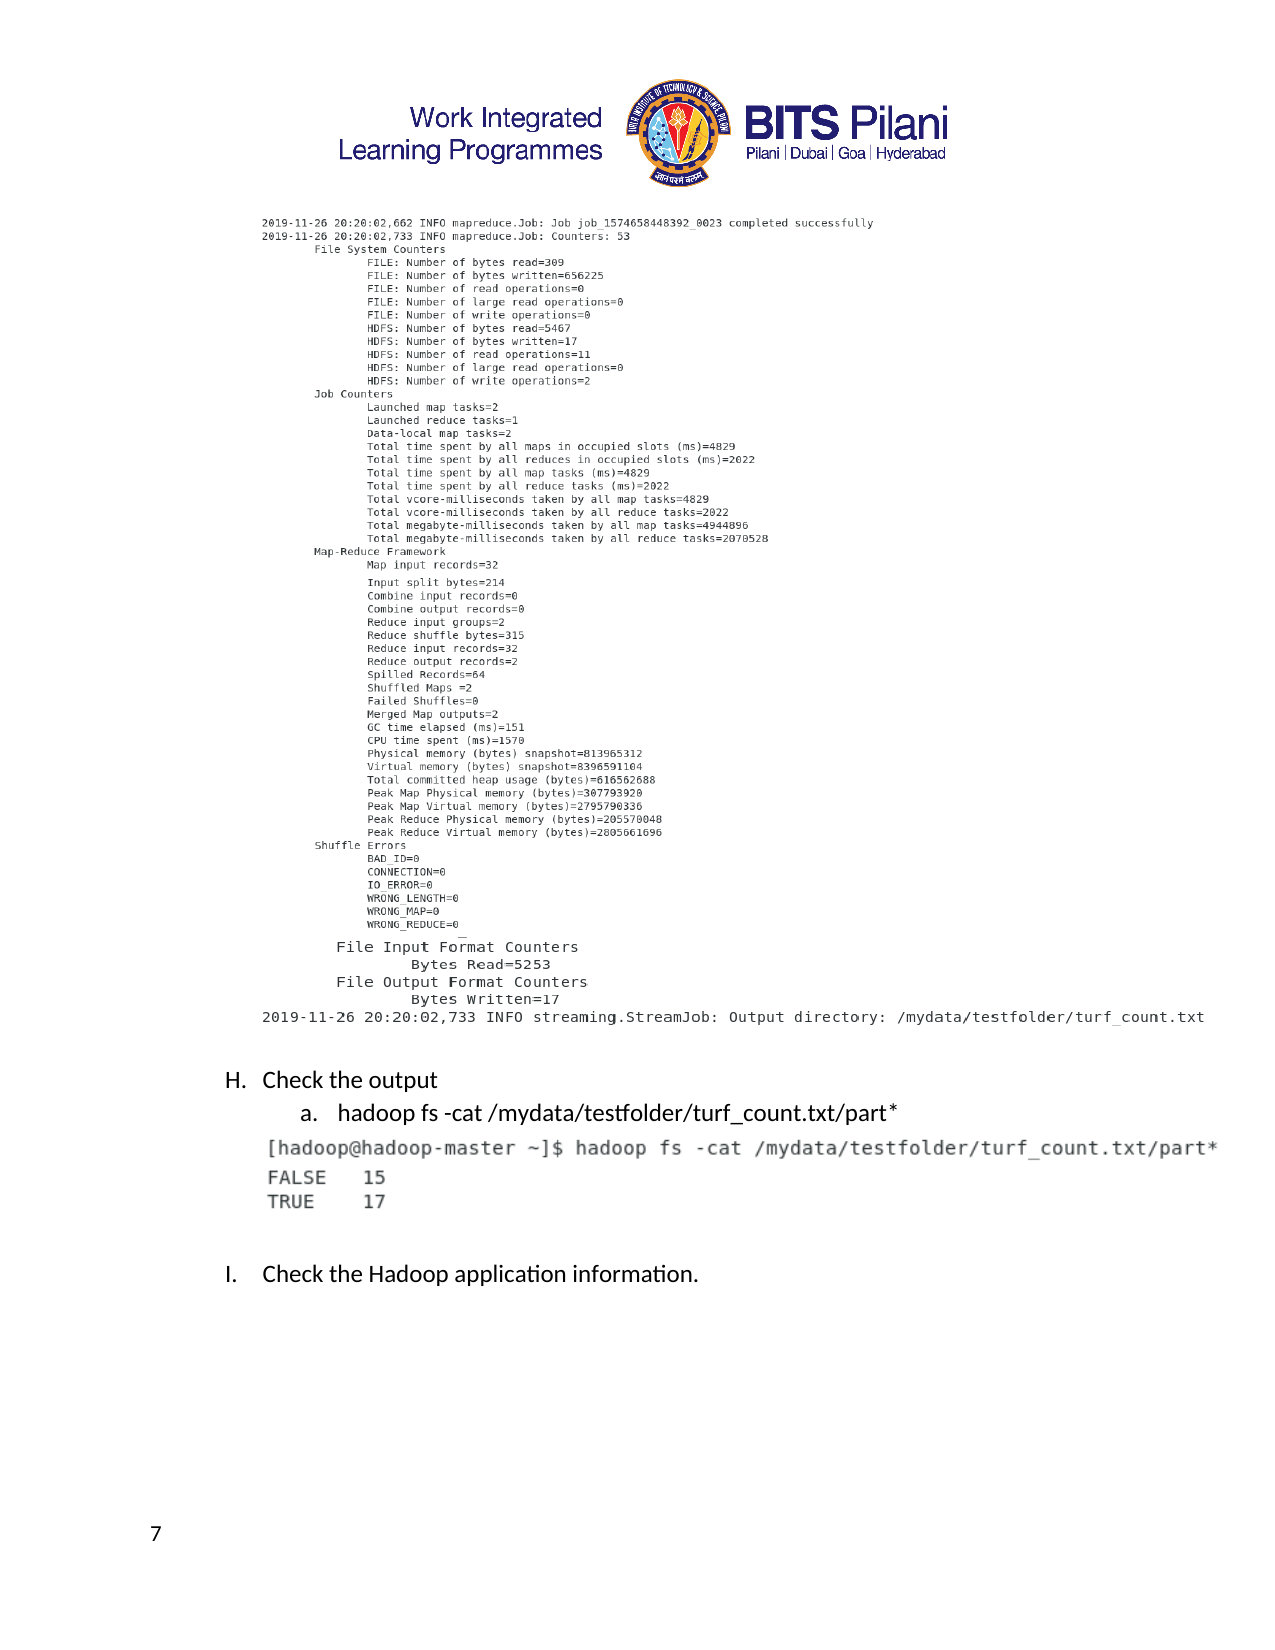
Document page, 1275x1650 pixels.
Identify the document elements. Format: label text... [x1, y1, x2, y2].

picture [262, 1132, 1236, 1219]
picture [262, 216, 1236, 571]
list Check the Hadoop application information. [225, 1258, 1125, 1288]
picture [262, 935, 1238, 1026]
picture [262, 575, 1236, 932]
list hadoop fs -cat /mydata/testfolder/turf_count.txt/part* [300, 1098, 1125, 1128]
picture [325, 75, 951, 189]
list Check the output [225, 1065, 1125, 1095]
